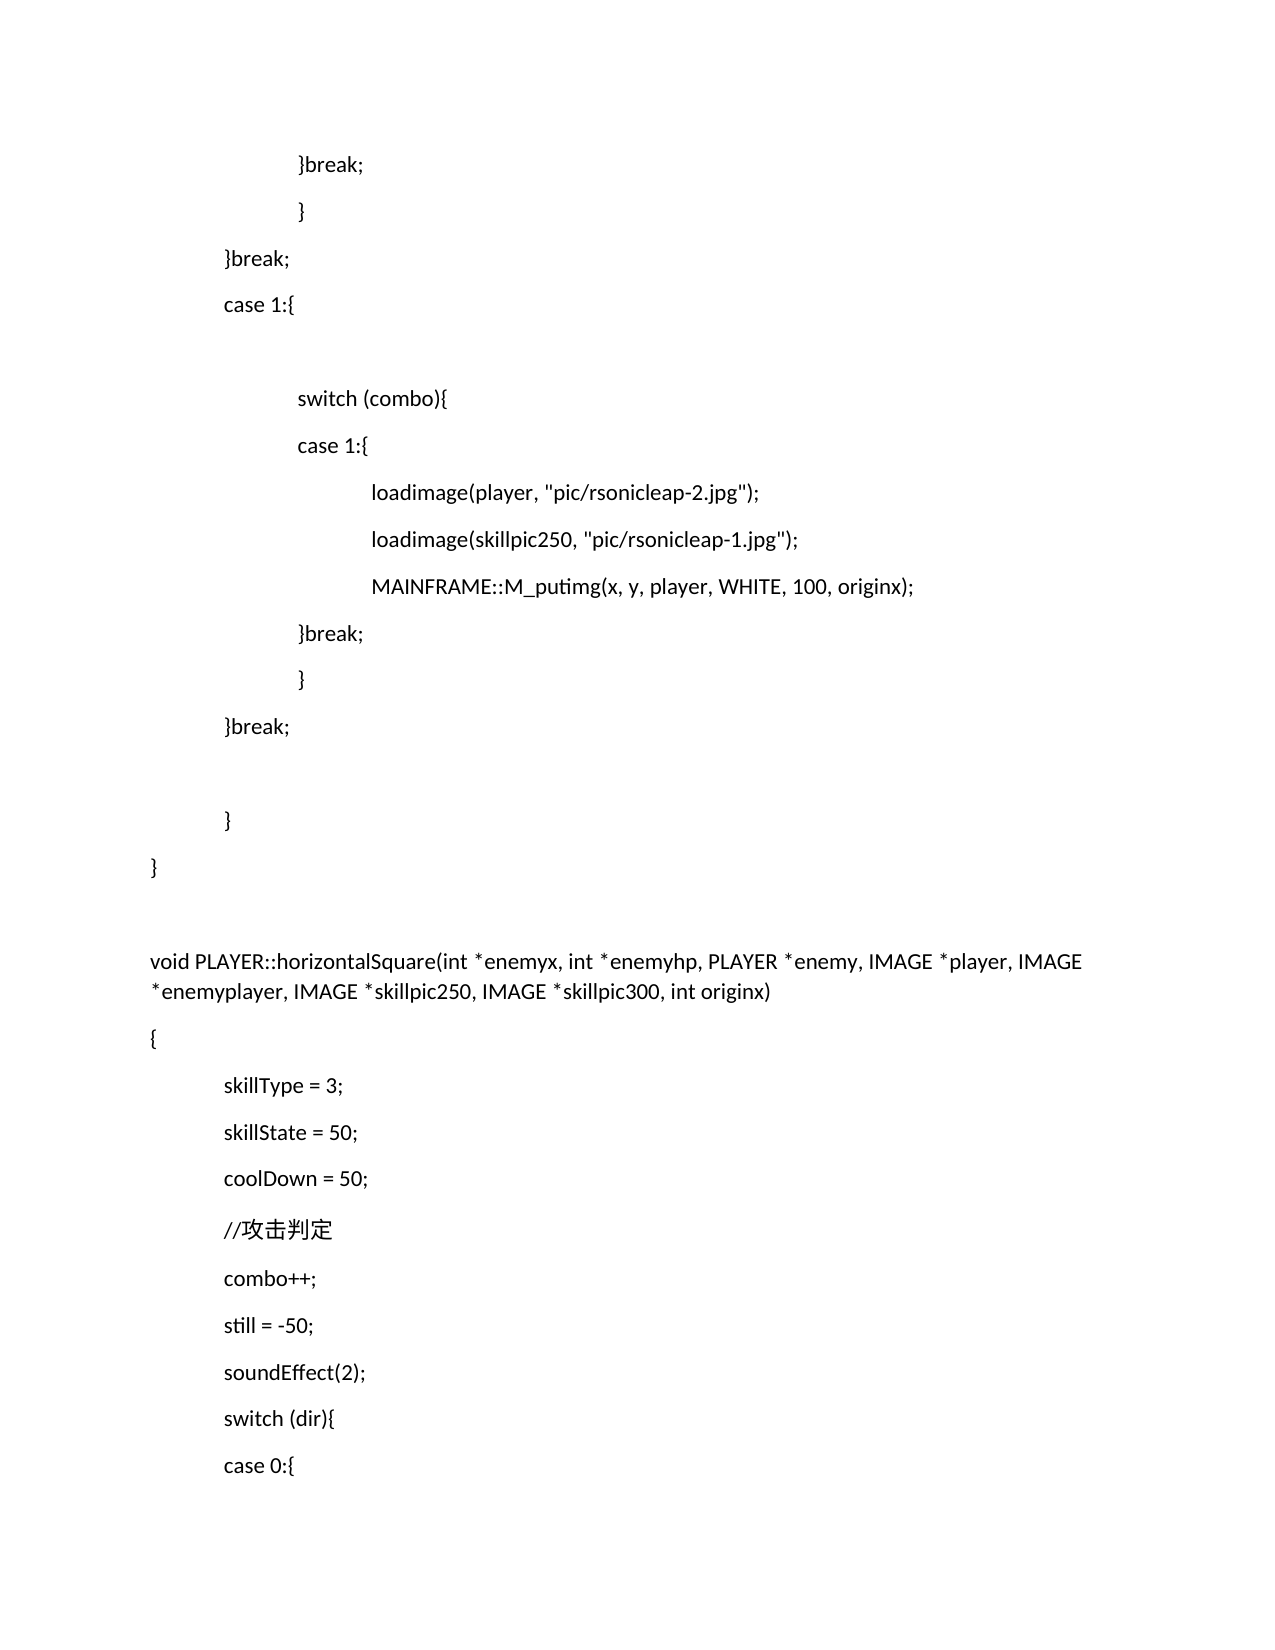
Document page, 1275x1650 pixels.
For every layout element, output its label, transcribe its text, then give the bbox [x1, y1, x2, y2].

text switch (dir){ [150, 1404, 1125, 1433]
text }break; [150, 619, 1125, 647]
text } [150, 197, 1125, 225]
text still = -50; [150, 1311, 1125, 1339]
text combo++; [150, 1264, 1125, 1292]
text soundEffect(2); [150, 1358, 1125, 1386]
text } [150, 853, 1125, 881]
text skillState = 50; [150, 1118, 1125, 1146]
text } [150, 666, 1125, 694]
text { [150, 1024, 1125, 1052]
text case 1:{ [150, 431, 1125, 459]
text coolDown = 50; [150, 1164, 1125, 1193]
text case 1:{ [150, 291, 1125, 319]
text } [150, 806, 1125, 834]
text skillType = 3; [150, 1071, 1125, 1099]
text switch (combo){ [150, 384, 1125, 412]
text void PLAYER::horizontalSquare(int *enemyx, int *enemyhp, PLAYER *enemy, IMAGE *player, IMAGE *enemyplayer, IMAGE *skillpic250, IMAGE *skillpic300, int originx) [150, 947, 1125, 1005]
text }break; [150, 150, 1125, 178]
text //攻击判定 [150, 1211, 1125, 1245]
text MAINFRAME::M_putimg(x, y, player, WHITE, 100, originx); [150, 572, 1125, 600]
text case 0:{ [150, 1451, 1125, 1479]
text loadimage(player, "pic/rsonicleap-2.jpg"); [150, 478, 1125, 506]
text }break; [150, 712, 1125, 741]
text }break; [150, 244, 1125, 272]
text loadimage(skillpic250, "pic/rsonicleap-1.jpg"); [150, 525, 1125, 553]
